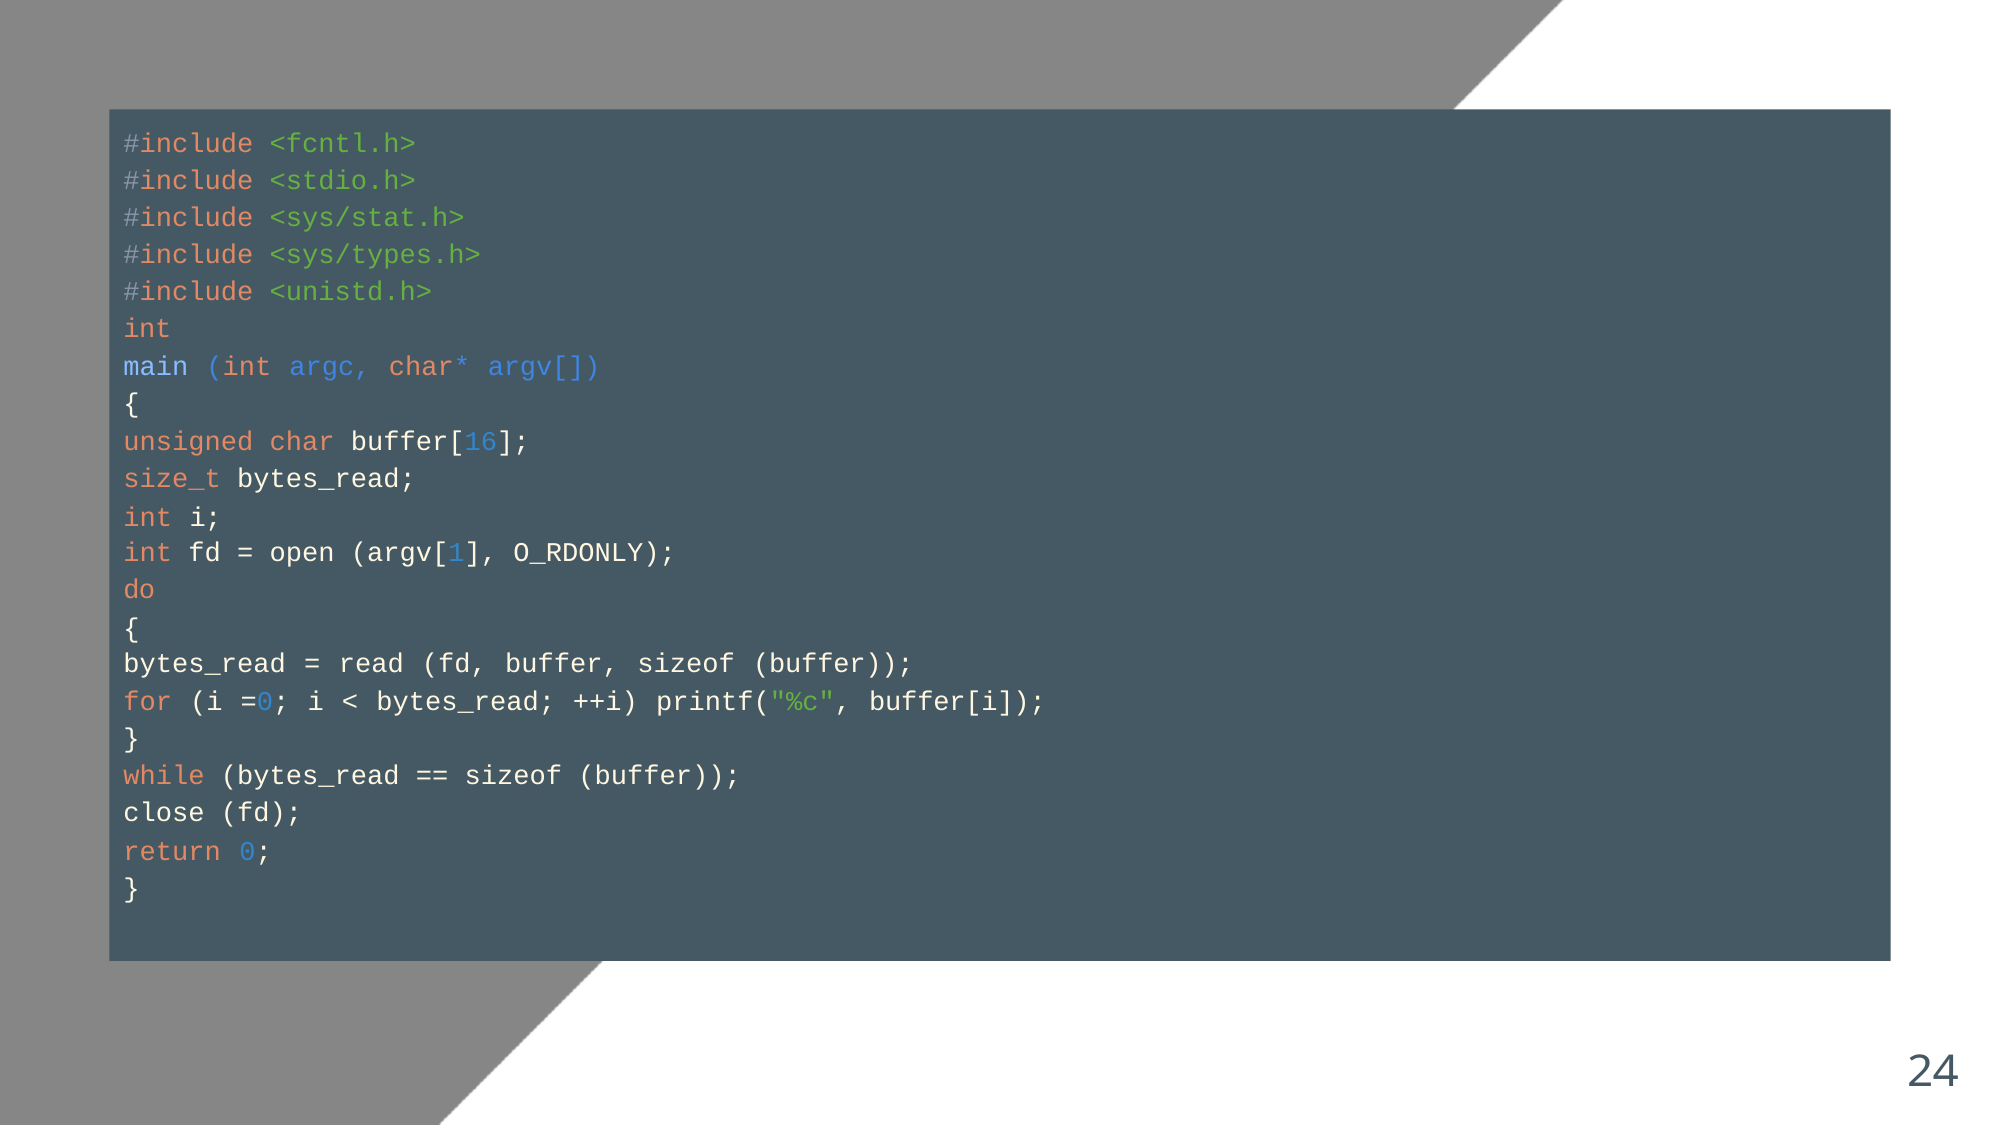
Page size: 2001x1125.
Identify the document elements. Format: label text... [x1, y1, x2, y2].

text for (i =0; i < bytes_read; ++i) printf("%c", buffer[i]); [123, 687, 2000, 718]
text } [123, 725, 2000, 755]
text { [123, 613, 2000, 643]
text int fd = open (argv[1], O_RDONLY); do [123, 539, 705, 606]
picture [0, 0, 2001, 1125]
text while (bytes_read == sizeof (buffer)); close (fd); [123, 762, 802, 830]
text { [123, 390, 2000, 421]
text int i; [123, 502, 2000, 532]
text main (int argc, char* argv[]) [123, 353, 2000, 383]
text 24 [103, 1040, 1959, 1099]
text bytes_read = read (fd, buffer, sizeof (buffer)); [123, 650, 2000, 681]
text unsigned char buffer[16]; size_t bytes_read; [123, 427, 625, 495]
text return 0; [123, 836, 2000, 867]
text #include <fcntl.h> #include <stdio.h> #include <sys/stat.h> #include <sys/types.h> #include <unistd.h> int [123, 130, 483, 346]
text } [123, 874, 2000, 905]
